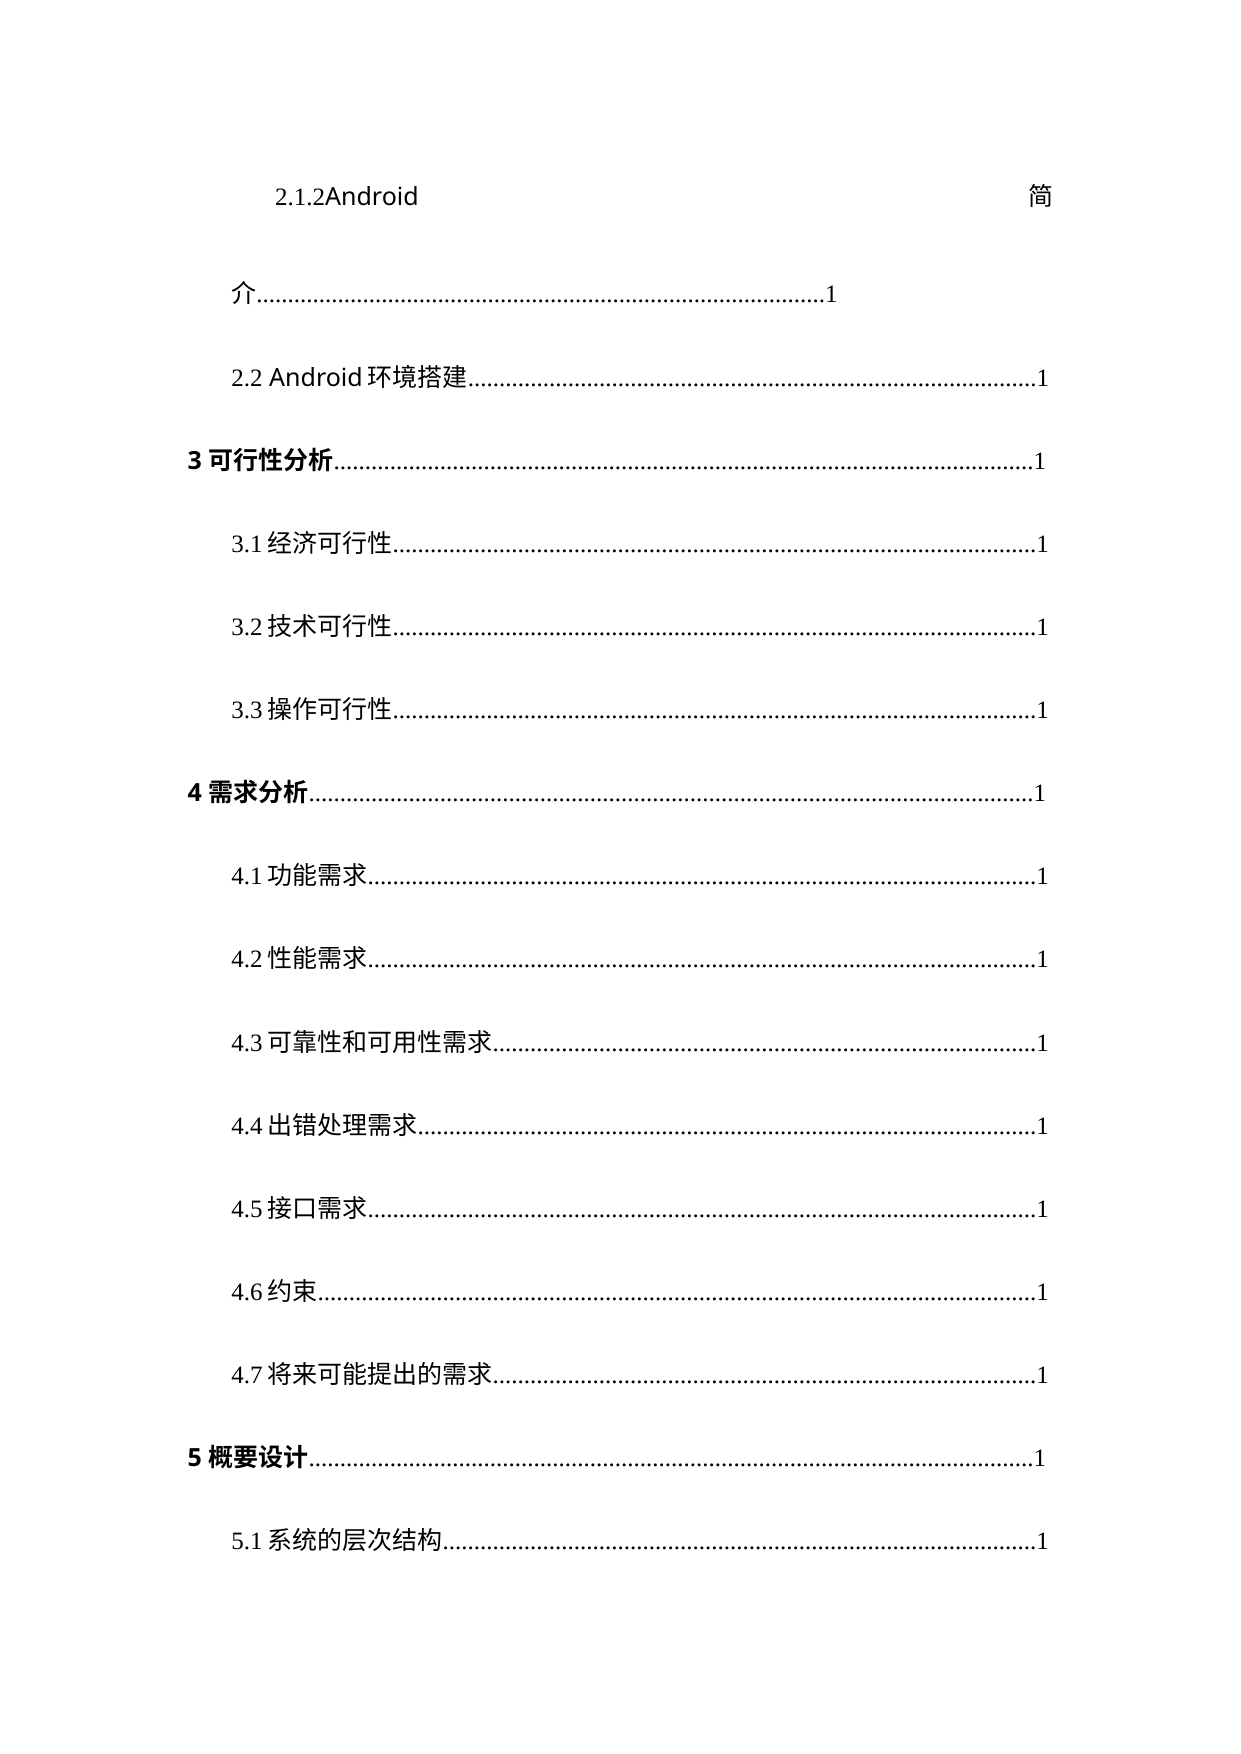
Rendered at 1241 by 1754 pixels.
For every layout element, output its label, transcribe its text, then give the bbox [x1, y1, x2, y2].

text 4 需求分析....................................................................................................................1 [187, 758, 1053, 823]
text 4.6约束...................................................................................................................1 [231, 1257, 1053, 1322]
text 3.1经济可行性.......................................................................................................1 [231, 509, 1053, 574]
text 2.2 Android环境搭建...........................................................................................1 [187, 343, 1053, 408]
text 2.1.2Android简介...........................................................................................1 [231, 162, 1053, 324]
text 3.2技术可行性.......................................................................................................1 [231, 592, 1053, 657]
text 3.3操作可行性.......................................................................................................1 [231, 675, 1053, 740]
text 4.5接口需求...........................................................................................................1 [231, 1174, 1053, 1239]
text 4.7将来可能提出的需求.......................................................................................1 [231, 1340, 1053, 1405]
text 4.4出错处理需求...................................................................................................1 [231, 1091, 1053, 1156]
text 4.2性能需求...........................................................................................................1 [231, 924, 1053, 989]
text 4.3可靠性和可用性需求.......................................................................................1 [231, 1008, 1053, 1073]
text 3 可行性分析................................................................................................................1 [187, 426, 1053, 491]
text 4.1功能需求...........................................................................................................1 [231, 841, 1053, 906]
text 5 概要设计....................................................................................................................1 [187, 1423, 1053, 1488]
text 5.1系统的层次结构...............................................................................................1 [231, 1506, 1053, 1571]
